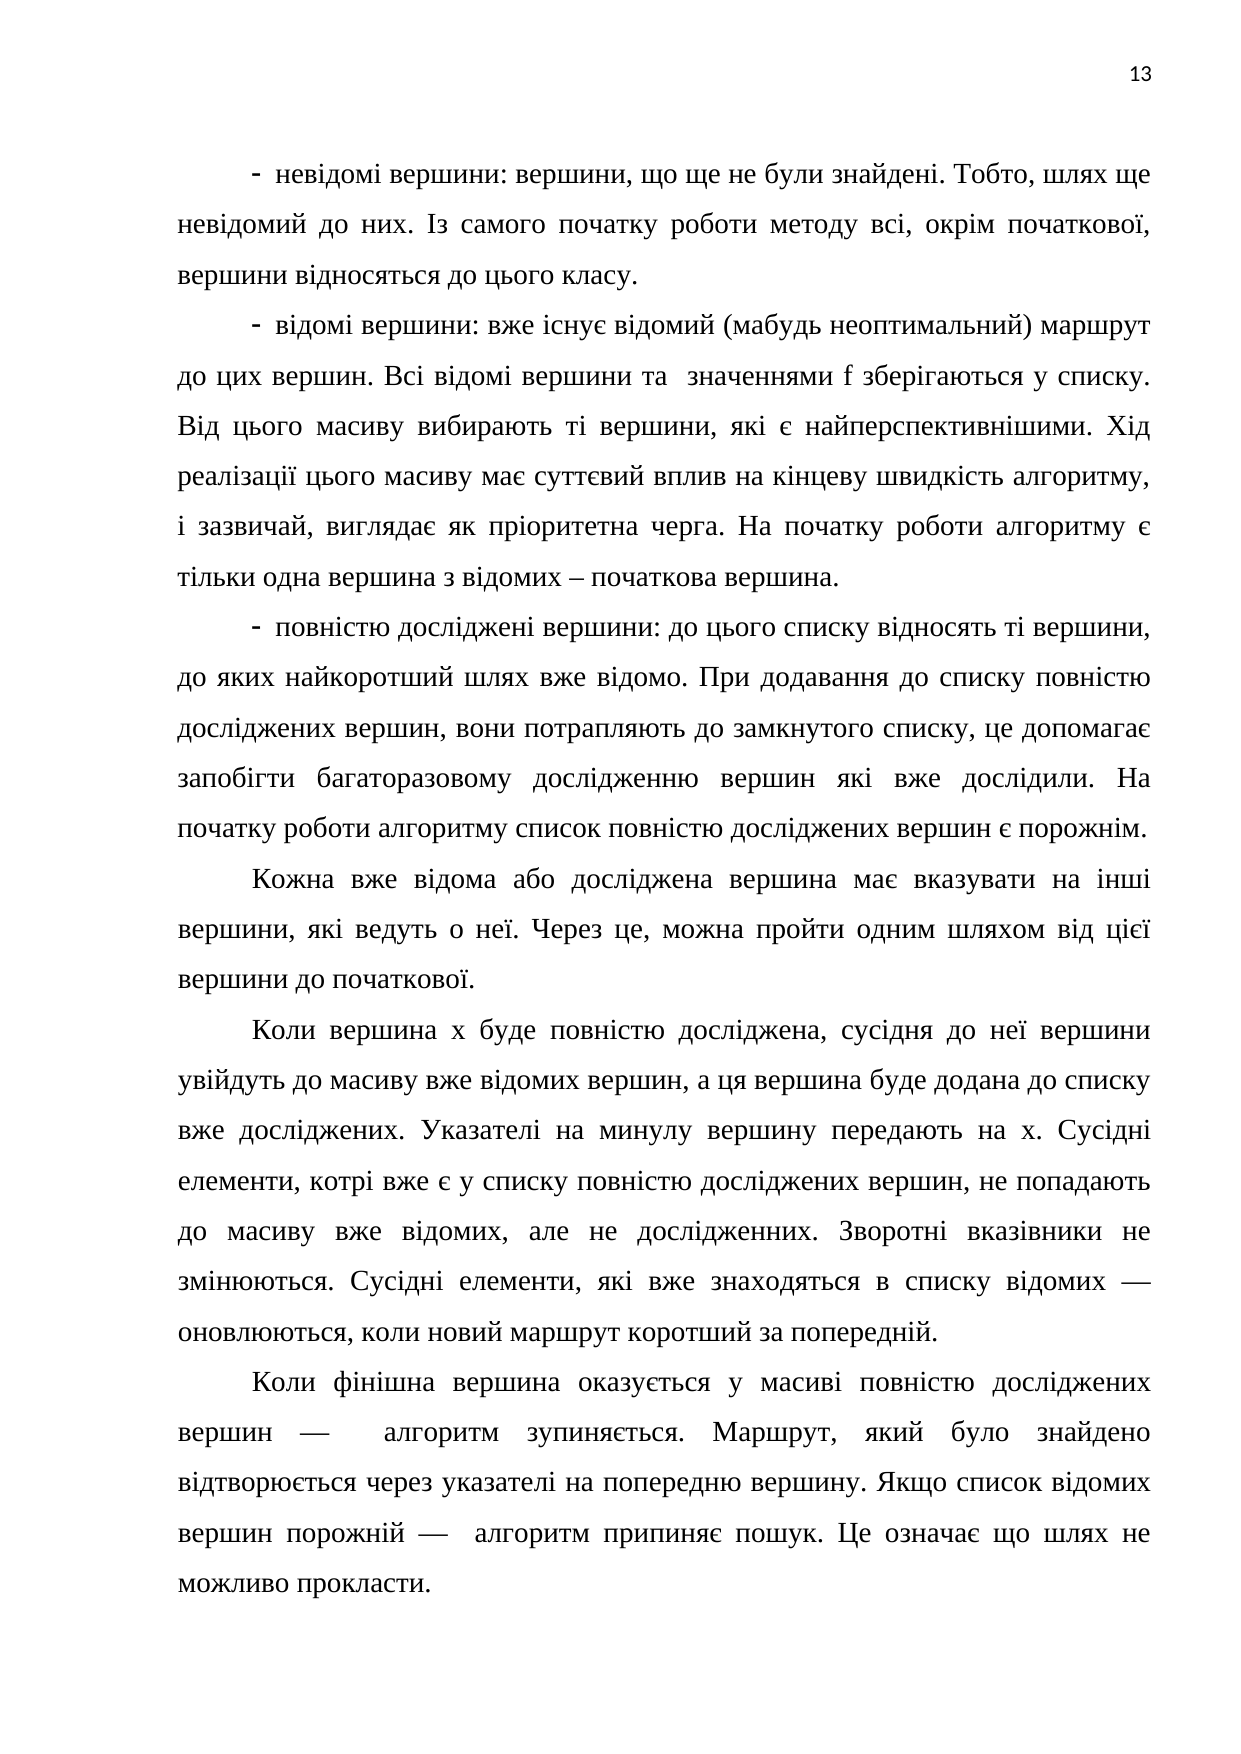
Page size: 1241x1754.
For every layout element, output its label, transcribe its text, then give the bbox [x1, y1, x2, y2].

list повністю досліджені вершини: до цього списку відносять ті вершини, до яких найкоротший шлях вже відомо. При додавання до списку повністю досліджених вершин, вони потрапляють до замкнутого списку, це допомагає запобігти багаторазовому дослідженню вершин які вже дослідили. На початку роботи алгоритму список повністю досліджених вершин є порожнім. [177, 609, 1152, 844]
text Кожна вже відома або досліджена вершина має вказувати на інші вершини, які ведуть о неї. Через це, можна пройти одним шляхом від цієї вершини до початкової. [178, 861, 1152, 995]
text Коли фінішна вершина оказується у масиві повністю досліджених вершин — алгоритм зупиняється. Маршрут, який було знайдено відтворюється через указателі на попередню вершину. Якщо список відомих вершин порожній — алгоритм припиняє пошук. Це означає що шлях не можливо прокласти. [178, 1364, 1152, 1599]
list невідомі вершини: вершини, що ще не були знайдені. Тобто, шлях ще невідомий до них. Із самого початку роботи методу всі, окрім початкової, вершини відносяться до цього класу. [177, 156, 1152, 290]
list відомі вершини: вже існує відомий (мабудь неоптимальний) маршрут до цих вершин. Всі відомі вершини та значеннями f зберігаються у списку. Від цього масиву вибирають ті вершини, які є найперспективнішими. Хід реалізації цього масиву має суттєвий вплив на кінцеву швидкість алгоритму, і зазвичай, виглядає як пріоритетна черга. На початку роботи алгоритму є тільки одна вершина з відомих – початкова вершина. [177, 307, 1152, 592]
text Коли вершина x буде повністю досліджена, сусідня до неї вершини увійдуть до масиву вже відомих вершин, а ця вершина буде додана до списку вже досліджених. Указателі на минулу вершину передають на x. Сусідні елементи, котрі вже є у списку повністю досліджених вершин, не попадають до масиву вже відомих, але не дослідженних. Зворотні вказівники не змінюються. Сусідні елементи, які вже знаходяться в списку відомих — оновлюються, коли новий маршрут коротший за попередній. [178, 1012, 1152, 1347]
